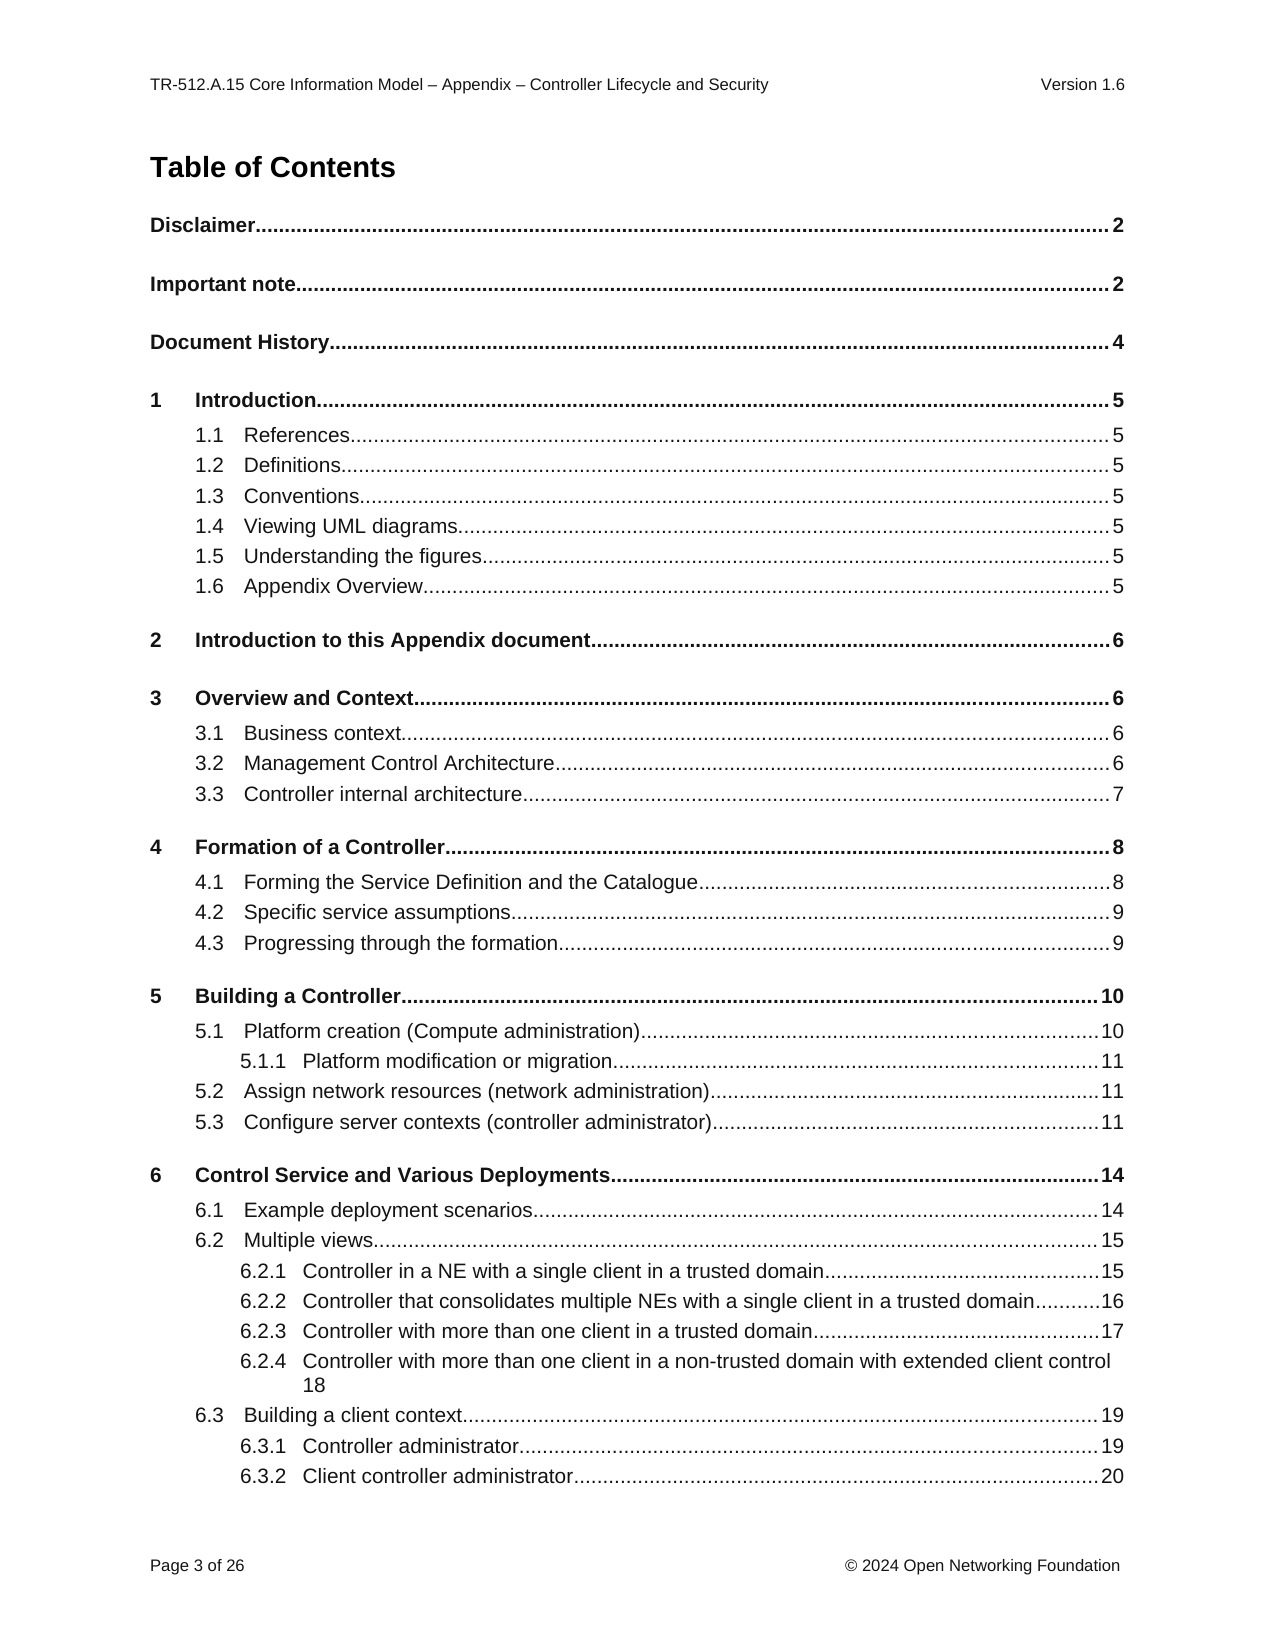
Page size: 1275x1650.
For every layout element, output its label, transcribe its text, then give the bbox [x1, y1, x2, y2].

text 6 Control Service and Various Deployments 14 [150, 1146, 1125, 1192]
text 1.6 Appendix Overview 5 [195, 574, 1125, 598]
text 6.3 Building a client context 19 [195, 1403, 1125, 1427]
text 3.1 Business context 6 [195, 721, 1125, 745]
text 1.1 References 5 [195, 423, 1125, 447]
text 3 Overview and Context 6 [150, 669, 1125, 715]
text Document History 4 [150, 313, 1125, 358]
text 2 Introduction to this Appendix document 6 [150, 611, 1125, 656]
text 1.5 Understanding the figures 5 [195, 544, 1125, 568]
text 6.2.2 Controller that consolidates multiple NEs with a single client in a trusted domain 16 [240, 1289, 1125, 1313]
text 6.3.2 Client controller administrator 20 [240, 1464, 1125, 1488]
text 6.2.1 Controller in a NE with a single client in a trusted domain 15 [240, 1258, 1125, 1282]
text 1.2 Definitions 5 [195, 453, 1125, 477]
text 4.3 Progressing through the formation 9 [195, 930, 1125, 954]
text 1.3 Conventions 5 [195, 483, 1125, 507]
text 3.2 Management Control Architecture 6 [195, 751, 1125, 775]
text 6.3.1 Controller administrator 19 [240, 1433, 1125, 1457]
text 5.2 Assign network resources (network administration) 11 [195, 1079, 1125, 1103]
text 6.2.4 Controller with more than one client in a non-trusted domain with extended client control 18 [240, 1349, 1125, 1397]
text 5.3 Configure server contexts (controller administrator) 11 [195, 1109, 1125, 1133]
text 3.3 Controller internal architecture 7 [195, 781, 1125, 805]
text 5.1.1 Platform modification or migration 11 [240, 1049, 1125, 1073]
text 4.1 Forming the Service Definition and the Catalogue 8 [195, 870, 1125, 894]
text Important note 2 [150, 254, 1125, 300]
text 6.1 Example deployment scenarios 14 [195, 1198, 1125, 1222]
text 1.4 Viewing UML diagrams 5 [195, 514, 1125, 538]
text 5.1 Platform creation (Compute administration) 10 [195, 1019, 1125, 1043]
text 4 Formation of a Controller 8 [150, 818, 1125, 864]
text 4.2 Specific service assumptions 9 [195, 900, 1125, 924]
text 5 Building a Controller 10 [150, 967, 1125, 1013]
text Disclaimer 2 [150, 196, 1125, 242]
text 6.2.3 Controller with more than one client in a trusted domain 17 [240, 1319, 1125, 1343]
text 6.2 Multiple views 15 [195, 1228, 1125, 1252]
subtitle Table of Contents [150, 150, 1125, 183]
text 1 Introduction 5 [150, 371, 1125, 417]
